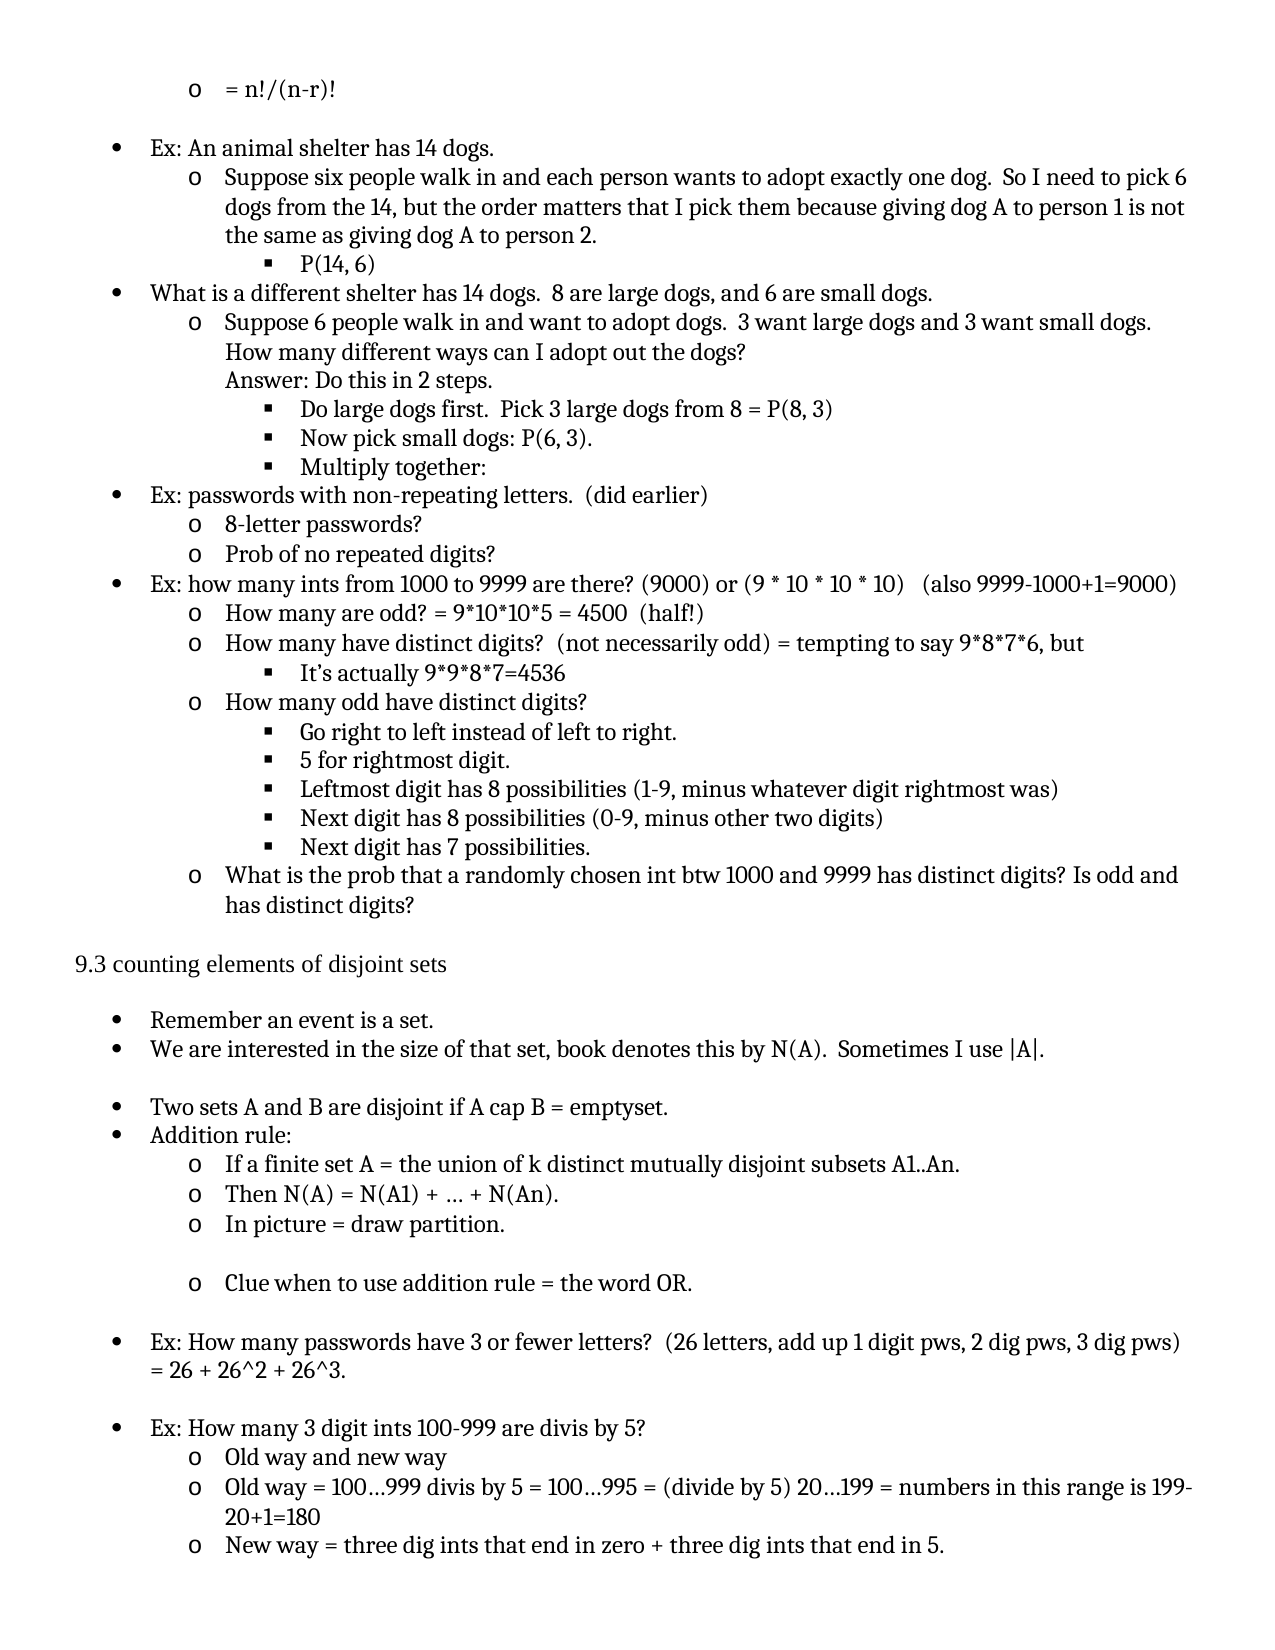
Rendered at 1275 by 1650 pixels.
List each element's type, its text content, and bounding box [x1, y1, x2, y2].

list = n!/(n-r)! [187, 75, 1200, 134]
list Leftmost digit has 8 possibilities (1-9, minus whatever digit rightmost was) [262, 775, 1200, 804]
list Go right to left instead of left to right. [262, 717, 1200, 746]
list How many have distinct digits? (not necessarily odd) = tempting to say 9*8*7*6, but [187, 629, 1200, 659]
list Ex: how many ints from 1000 to 9999 are there? (9000) or (9 * 10 * 10 * 10) (also 9999-1000+1=9000) [112, 570, 1200, 599]
list How many odd have distinct digits? [187, 687, 1200, 717]
list Remember an event is a set. [112, 1006, 1200, 1035]
list Multiply together: [262, 452, 1200, 481]
list P(14, 6) [262, 250, 1200, 279]
list Ex: How many 3 digit ints 100-999 are divis by 5? [112, 1414, 1200, 1442]
list Old way and new way [187, 1442, 1200, 1472]
list Clue when to use addition rule = the word OR. [187, 1269, 1200, 1327]
list New way = three dig ints that end in zero + three dig ints that end in 5. [187, 1531, 1200, 1561]
text 9.3 counting elements of disjoint sets [75, 949, 1200, 977]
list What is a different shelter has 14 dogs. 8 are large dogs, and 6 are small dogs. [112, 279, 1200, 307]
list We are interested in the size of that set, book denotes this by N(A). Sometimes I use |A|. [112, 1035, 1200, 1092]
list Now pick small dogs: P(6, 3). [262, 424, 1200, 452]
list What is the prob that a randomly chosen int btw 1000 and 9999 has distinct digits? Is odd and has distinct digits? [187, 861, 1200, 949]
list Two sets A and B are disjoint if A cap B = emptyset. [112, 1092, 1200, 1121]
list 5 for rightmost digit. [262, 746, 1200, 775]
list If a finite set A = the union of k distinct mutually disjoint subsets A1..An. [187, 1150, 1200, 1180]
list Addition rule: [112, 1121, 1200, 1150]
list Ex: How many passwords have 3 or fewer letters? (26 letters, add up 1 digit pws, 2 dig pws, 3 dig pws) = 26 + 26^2 + 26^3. [112, 1327, 1200, 1414]
list Suppose 6 people walk in and want to adopt dogs. 3 want large dogs and 3 want small dogs. How many different ways can I adopt out the dogs? Answer: Do this in 2 steps. [187, 307, 1200, 395]
list 8-letter passwords? [187, 510, 1200, 540]
list Suppose six people walk in and each person wants to adopt exactly one dog. So I need to pick 6 dogs from the 14, but the order matters that I pick them because giving dog A to person 1 is not the same as giving dog A to person 2. [187, 162, 1200, 250]
list In picture = draw partition. [187, 1210, 1200, 1269]
list Prob of no repeated digits? [187, 540, 1200, 570]
list How many are odd? = 9*10*10*5 = 4500 (half!) [187, 599, 1200, 629]
list Next digit has 8 possibilities (0-9, minus other two digits) [262, 804, 1200, 832]
list Do large dogs first. Pick 3 large dogs from 8 = P(8, 3) [262, 395, 1200, 424]
list It’s actually 9*9*8*7=4536 [262, 659, 1200, 687]
list Old way = 100…999 divis by 5 = 100…995 = (divide by 5) 20…199 = numbers in this range is 199-20+1=180 [187, 1472, 1200, 1531]
list Next digit has 7 possibilities. [262, 832, 1200, 861]
list Then N(A) = N(A1) + … + N(An). [187, 1180, 1200, 1210]
list Ex: An animal shelter has 14 dogs. [112, 134, 1200, 162]
list Ex: passwords with non-repeating letters. (did earlier) [112, 481, 1200, 510]
